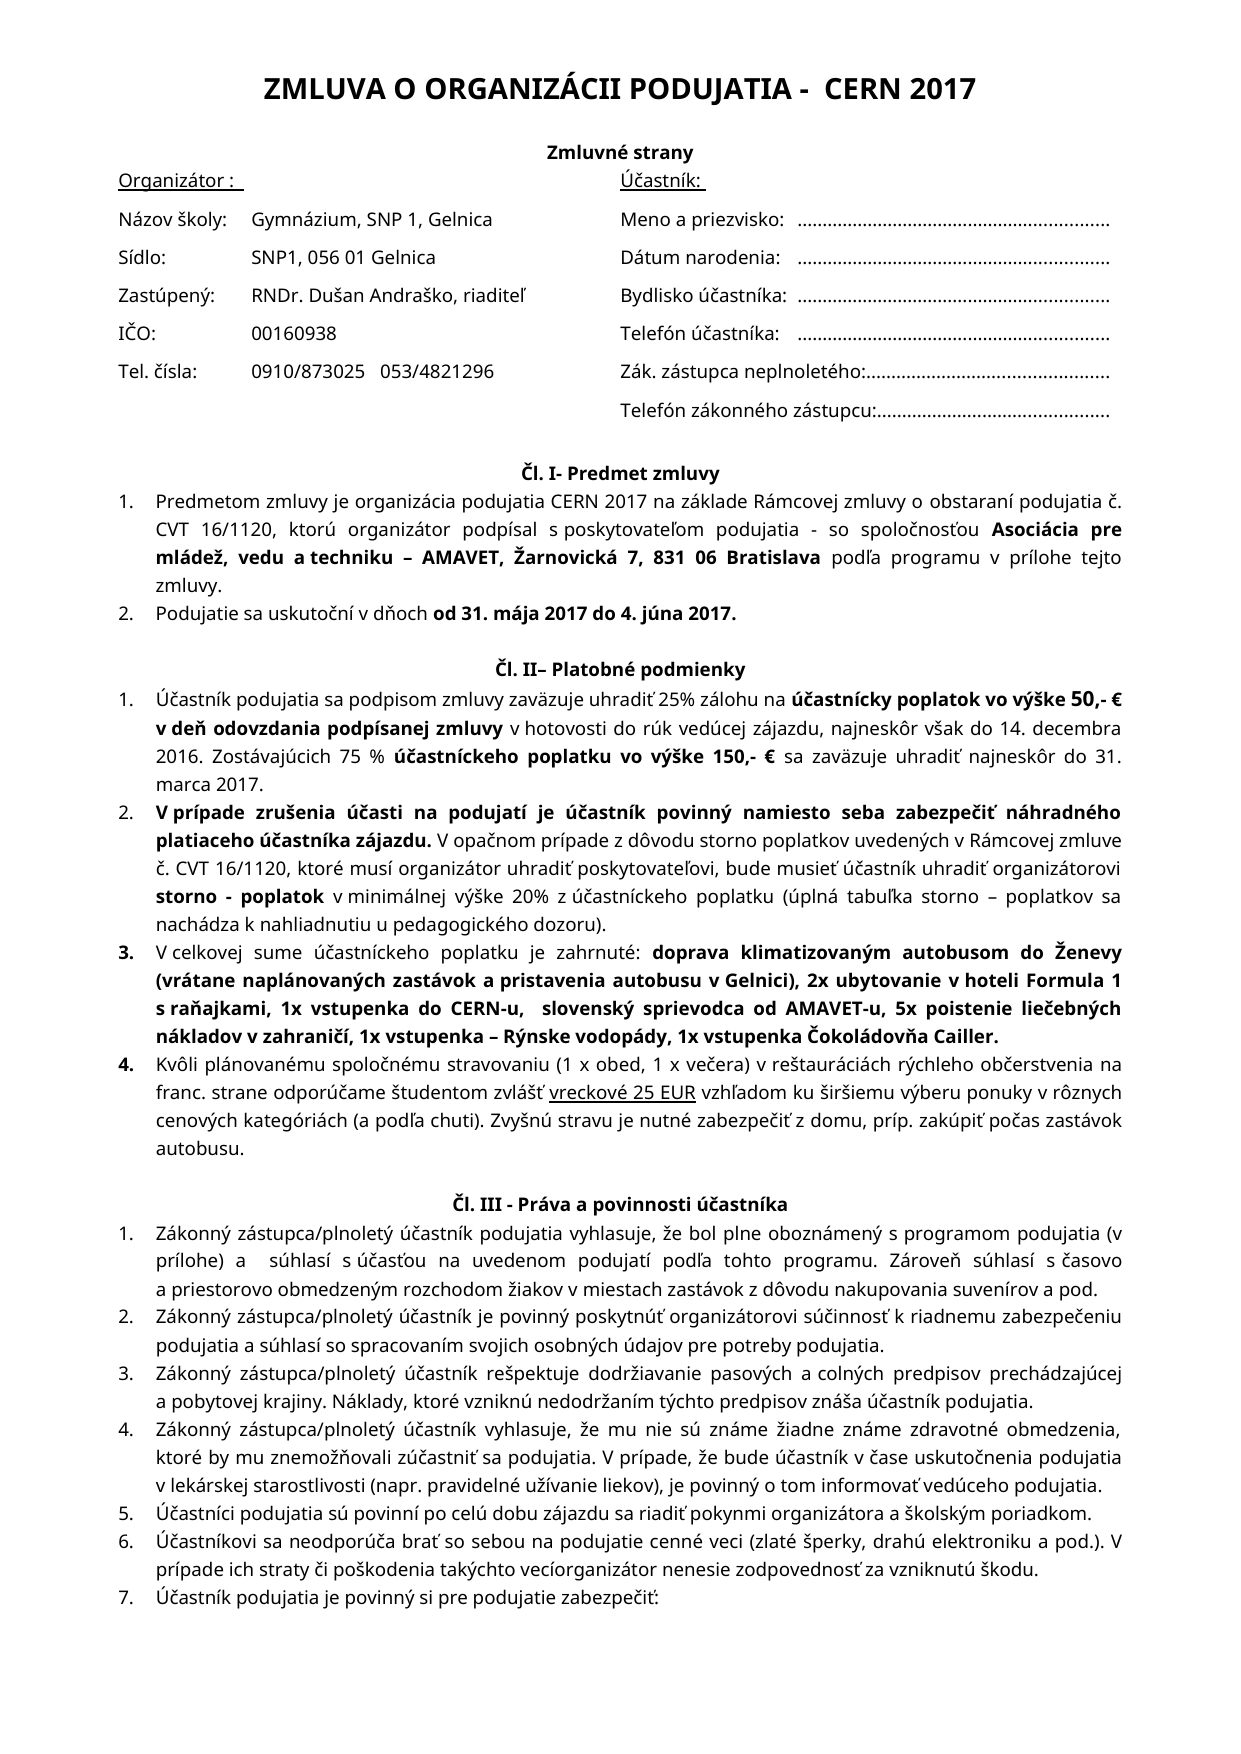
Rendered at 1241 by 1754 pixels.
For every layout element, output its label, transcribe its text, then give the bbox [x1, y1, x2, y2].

text Zák. zástupca neplnoletého: [620, 359, 1122, 384]
list Zákonný zástupca/plnoletý účastník je povinný poskytnúť organizátorovi súčinnosť k riadnemu zabezpečeniu podujatia a súhlasí so spracovaním svojich osobných údajov pre potreby podujatia. [118, 1304, 1122, 1357]
text ZMLUVA O ORGANIZÁCII PODUJATIA - CERN 2017 [118, 68, 1122, 108]
text Čl. I- Predmet zmluvy [118, 460, 1122, 486]
text Telefón účastníka: [620, 321, 1122, 346]
list V prípade zrušenia účasti na podujatí je účastník povinný namiesto seba zabezpečiť náhradného platiaceho účastníka zájazdu. V opačnom prípade z dôvodu storno poplatkov uvedených v Rámcovej zmluve č. CVT 16/1120, ktoré musí organizátor uhradiť poskytovateľovi, bude musieť účastník uhradiť organizátorovi storno - poplatok v minimálnej výške 20% z účastníckeho poplatku (úplná tabuľka storno – poplatkov sa nachádza k nahliadnutiu u pedagogického dozoru). [118, 799, 1122, 937]
text Telefón zákonného zástupcu: [620, 397, 1122, 423]
list Kvôli plánovanému spoločnému stravovaniu (1 x obed, 1 x večera) v reštauráciách rýchleho občerstvenia na franc. strane odporúčame študentom zvlášť vreckové 25 EUR vzhľadom ku širšiemu výberu ponuky v rôznych cenových kategóriách (a podľa chuti). Zvyšnú stravu je nutné zabezpečiť z domu, príp. zakúpiť počas zastávok autobusu. [118, 1052, 1122, 1161]
list Účastník podujatia je povinný si pre podujatie zabezpečiť: [118, 1584, 1122, 1609]
text Sídlo: SNP1, 056 01 Gelnica [118, 244, 620, 270]
list Predmetom zmluvy je organizácia podujatia CERN 2017 na základe Rámcovej zmluvy o obstaraní podujatia č. CVT 16/1120, ktorú organizátor podpísal s poskytovateľom podujatia - so spoločnosťou Asociácia pre mládež, vedu a techniku – AMAVET, Žarnovická 7, 831 06 Bratislava podľa programu v prílohe tejto zmluvy. [118, 488, 1122, 598]
text Bydlisko účastníka: [620, 282, 1122, 308]
list Zákonný zástupca/plnoletý účastník rešpektuje dodržiavanie pasových a colných predpisov prechádzajúcej a pobytovej krajiny. Náklady, ktoré vzniknú nedodržaním týchto predpisov znáša účastník podujatia. [118, 1360, 1122, 1413]
list Zákonný zástupca/plnoletý účastník podujatia vyhlasuje, že bol plne oboznámený s programom podujatia (v prílohe) a súhlasí s účasťou na uvedenom podujatí podľa tohto programu. Zároveň súhlasí s časovo a priestorovo obmedzeným rozchodom žiakov v miestach zastávok z dôvodu nakupovania suvenírov a pod. [118, 1220, 1122, 1301]
text Názov školy: Gymnázium, SNP 1, Gelnica [118, 206, 620, 231]
text Tel. čísla: 0910/873025 053/4821296 [118, 359, 620, 384]
list V celkovej sume účastníckeho poplatku je zahrnuté: doprava klimatizovaným autobusom do Ženevy (vrátane naplánovaných zastávok a pristavenia autobusu v Gelnici), 2x ubytovanie v hoteli Formula 1 s raňajkami, 1x vstupenka do CERN-u, slovenský sprievodca od AMAVET-u, 5x poistenie liečebných nákladov v zahraničí, 1x vstupenka – Rýnske vodopády, 1x vstupenka Čokoládovňa Cailler. [118, 939, 1122, 1049]
text Organizátor : [118, 168, 620, 193]
text IČO: 00160938 [118, 321, 620, 346]
text Čl. II– Platobné podmienky [118, 656, 1122, 682]
text Zmluvné strany [118, 140, 1122, 165]
list Podujatie sa uskutoční v dňoch od 31. mája 2017 do 4. júna 2017. [118, 600, 1122, 626]
list Zákonný zástupca/plnoletý účastník vyhlasuje, že mu nie sú známe žiadne známe zdravotné obmedzenia, ktoré by mu znemožňovali zúčastniť sa podujatia. V prípade, že bude účastník v čase uskutočnenia podujatia v lekárskej starostlivosti (napr. pravidelné užívanie liekov), je povinný o tom informovať vedúceho podujatia. [118, 1416, 1122, 1497]
text Meno a priezvisko: [620, 206, 1122, 231]
list Účastníci podujatia sú povinní po celú dobu zájazdu sa riadiť pokynmi organizátora a školským poriadkom. [118, 1500, 1122, 1526]
list Účastník podujatia sa podpisom zmluvy zaväzuje uhradiť 25% zálohu na účastnícky poplatok vo výške 50,- € v deň odovzdania podpísanej zmluvy v hotovosti do rúk vedúcej zájazdu, najneskôr však do 14. decembra 2016. Zostávajúcich 75 % účastníckeho poplatku vo výške 150,- € sa zaväzuje uhradiť najneskôr do 31. marca 2017. [118, 684, 1122, 797]
text Účastník: [620, 168, 1122, 193]
text Čl. III - Práva a povinnosti účastníka [118, 1192, 1122, 1217]
text Dátum narodenia: [620, 244, 1122, 270]
list Účastníkovi sa neodporúča brať so sebou na podujatie cenné veci (zlaté šperky, drahú elektroniku a pod.). V prípade ich straty či poškodenia takýchto vecíorganizátor nenesie zodpovednosť za vzniknutú škodu. [118, 1528, 1122, 1582]
text Zastúpený: RNDr. Dušan Andraško, riaditeľ [118, 282, 620, 308]
